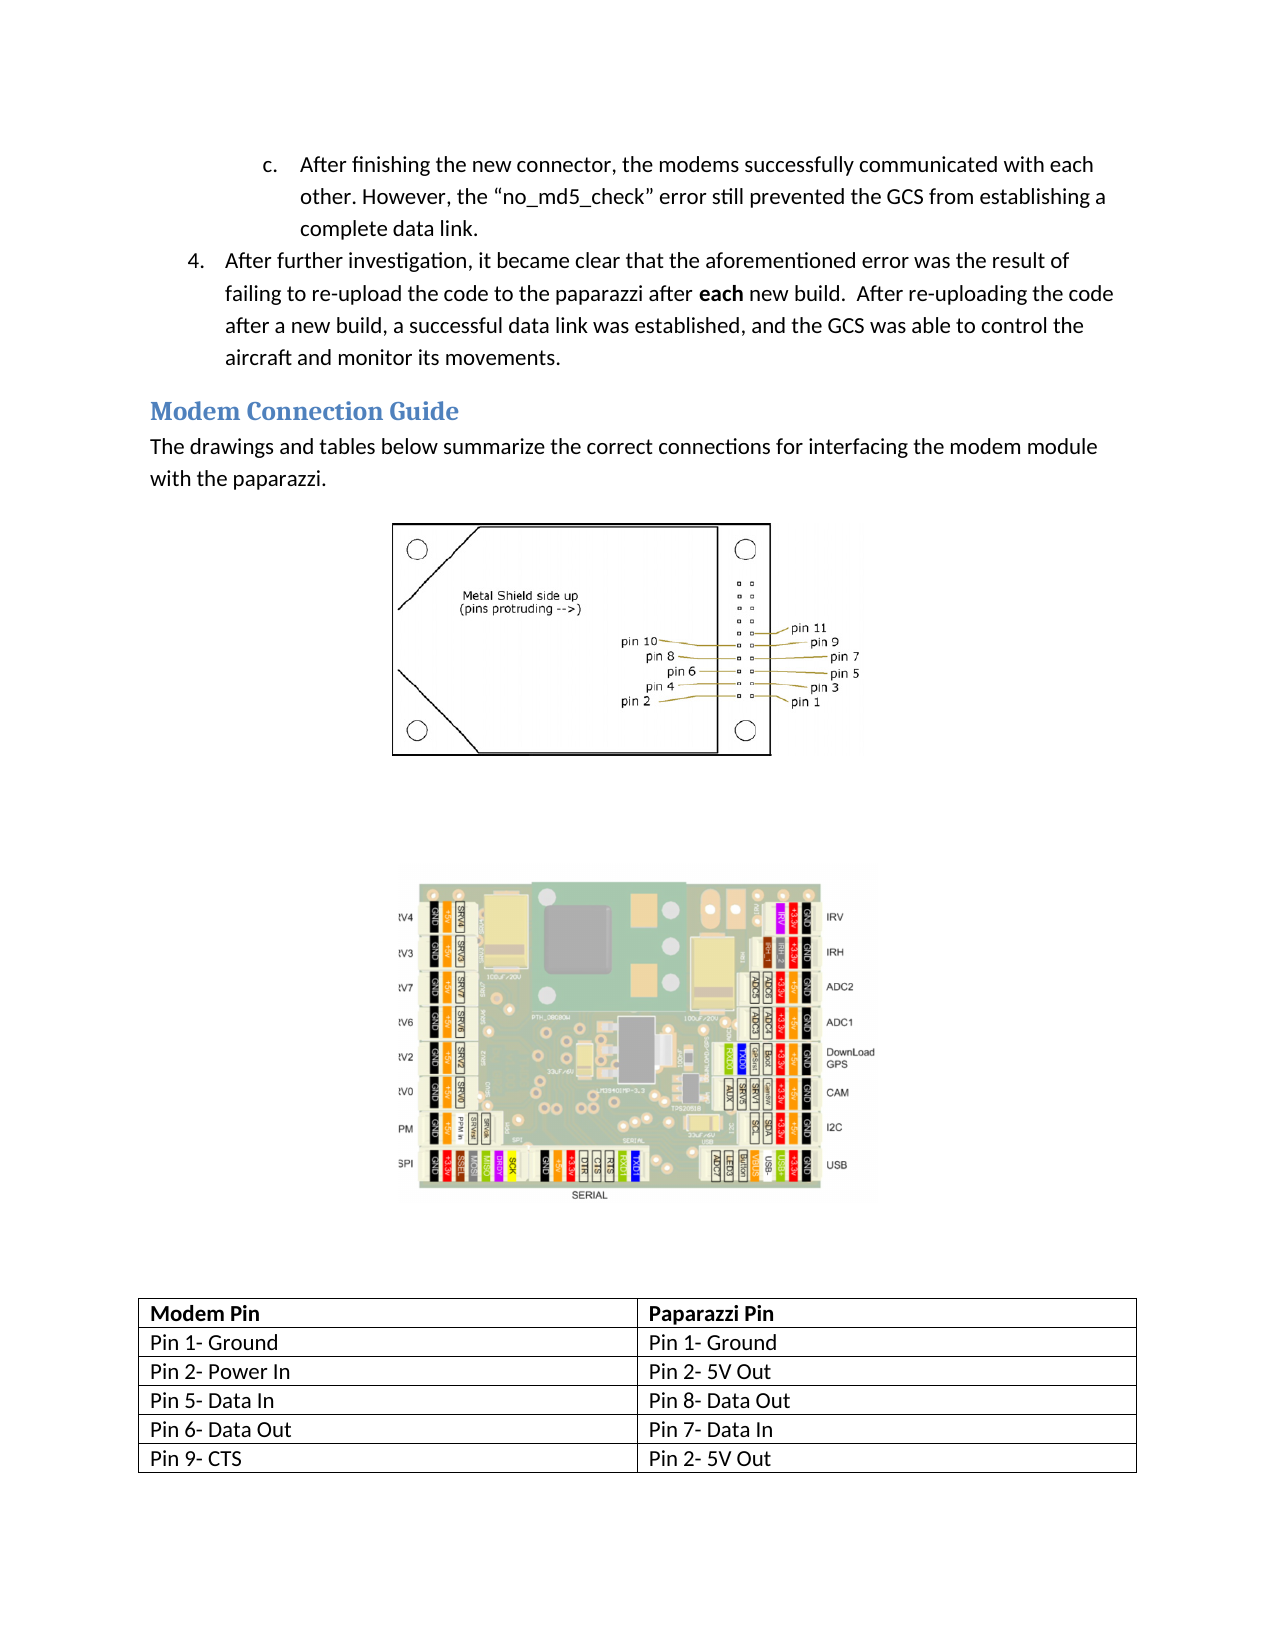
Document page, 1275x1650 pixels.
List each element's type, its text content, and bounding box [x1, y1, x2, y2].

table_cell Pin 2- 5V Out [638, 1357, 1136, 1385]
picture [385, 517, 890, 769]
table_cell Pin 2- Power In [139, 1357, 637, 1385]
subtitle Modem Connection Guide [150, 396, 1125, 427]
text The drawings and tables below summarize the correct connections for interfacing the modem module with the paparazzi. [150, 432, 1125, 492]
table_cell Pin 6- Data Out [139, 1415, 637, 1443]
picture [399, 864, 877, 1202]
table_cell Pin 9- CTS [139, 1444, 637, 1472]
list After further investigation, it became clear that the aforementioned error was the result of failing to re-upload the code to the paparazzi after each new build. After re-uploading the code after a new build, a successful data link was established, and the GCS was able to control the aircraft and monitor its movements. [187, 247, 1125, 371]
table_cell Pin 5- Data In [139, 1386, 637, 1414]
table_header Modem Pin [139, 1299, 637, 1327]
table_cell Pin 1- Ground [139, 1328, 637, 1356]
list After finishing the new connector, the modems successfully communicated with each other. However, the “no_md5_check” error still prevented the GCS from establishing a complete data link. [262, 150, 1125, 242]
table_cell Pin 7- Data In [638, 1415, 1136, 1443]
table_cell Pin 1- Ground [638, 1328, 1136, 1356]
table_header Paparazzi Pin [638, 1299, 1136, 1327]
table_cell Pin 8- Data Out [638, 1386, 1136, 1414]
table_cell Pin 2- 5V Out [638, 1444, 1136, 1472]
